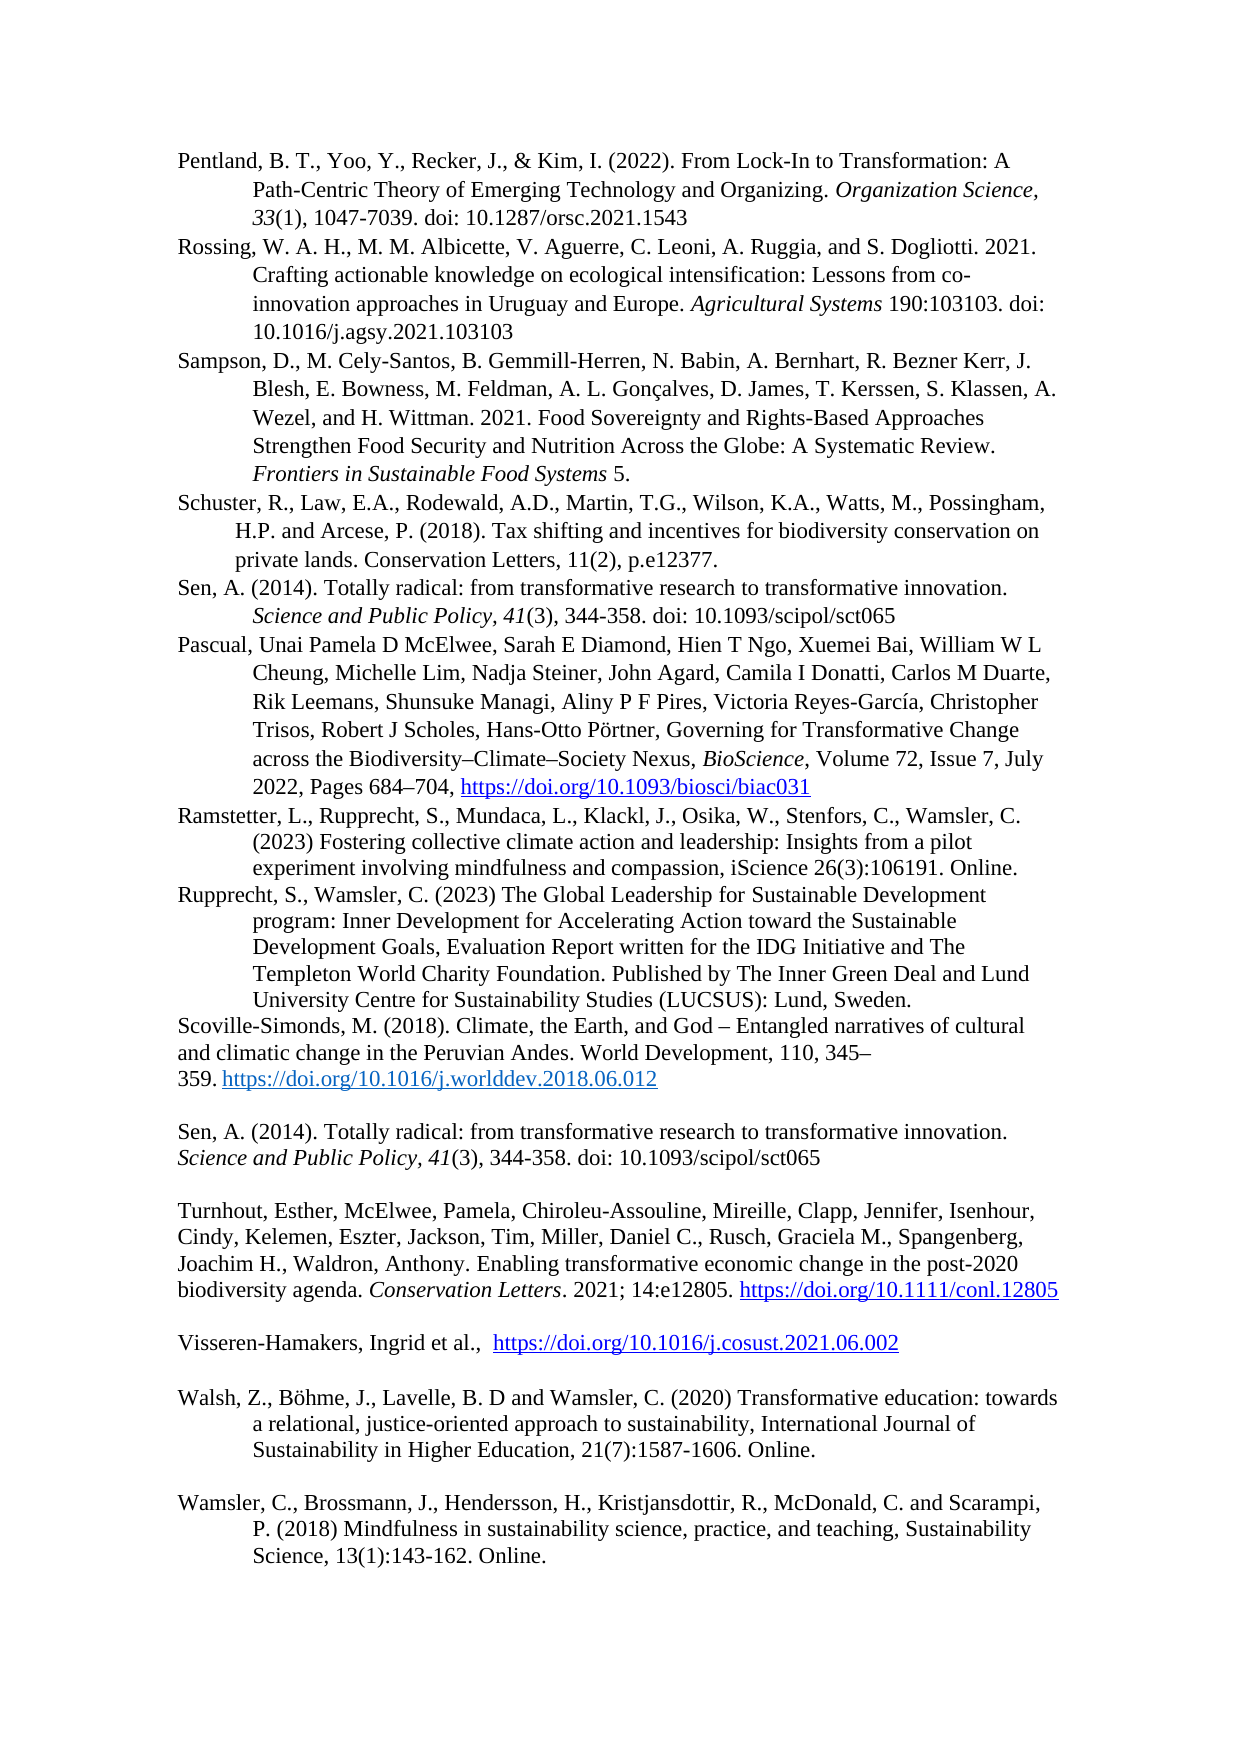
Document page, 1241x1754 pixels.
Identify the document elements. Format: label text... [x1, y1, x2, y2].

text Sampson, D., M. Cely-Santos, B. Gemmill-Herren, N. Babin, A. Bernhart, R. Bezner Kerr, J. Blesh, E. Bowness, M. Feldman, A. L. Gonçalves, D. James, T. Kerssen, S. Klassen, A. Wezel, and H. Wittman. 2021. Food Sovereignty and Rights-Based Approaches Strengthen Food Security and Nutrition Across the Globe: A Systematic Review. Frontiers in Sustainable Food Systems 5. [177, 347, 1063, 487]
text Ramstetter, L., Rupprecht, S., Mundaca, L., Klackl, J., Osika, W., Stenfors, C., Wamsler, C. (2023) Fostering collective climate action and leadership: Insights from a pilot experiment involving mindfulness and compassion, iScience 26(3):106191. Online. [177, 802, 1063, 881]
text Visseren-Hamakers, Ingrid et al., https://doi.org/10.1016/j.cosust.2021.06.002 [177, 1329, 1063, 1355]
text Pentland, B. T., Yoo, Y., Recker, J., & Kim, I. (2022). From Lock-In to Transformation: A Path-Centric Theory of Emerging Technology and Organizing. Organization Science, 33(1), 1047-7039. doi: 10.1287/orsc.2021.1543 [177, 148, 1063, 231]
text Sen, A. (2014). Totally radical: from transformative research to transformative innovation. Science and Public Policy, 41(3), 344-358. doi: 10.1093/scipol/sct065 [177, 574, 1063, 629]
text Wamsler, C., Brossmann, J., Hendersson, H., Kristjansdottir, R., McDonald, C. and Scarampi, P. (2018) Mindfulness in sustainability science, practice, and teaching, Sustainability Science, 13(1):143-162. Online. [177, 1489, 1063, 1568]
text Turnhout, Esther, McElwee, Pamela, Chiroleu-Assouline, Mireille, Clapp, Jennifer, Isenhour, Cindy, Kelemen, Eszter, Jackson, Tim, Miller, Daniel C., Rusch, Graciela M., Spangenberg, Joachim H., Waldron, Anthony. Enabling transformative economic change in the post-2020 biodiversity agenda. Conservation Letters. 2021; 14:e12805. https://doi.org/10.1111/conl.12805 [177, 1197, 1063, 1302]
text Pascual, Unai Pamela D McElwee, Sarah E Diamond, Hien T Ngo, Xuemei Bai, William W L Cheung, Michelle Lim, Nadja Steiner, John Agard, Camila I Donatti, Carlos M Duarte, Rik Leemans, Shunsuke Managi, Aliny P F Pires, Victoria Reyes-García, Christopher Trisos, Robert J Scholes, Hans-Otto Pörtner, Governing for Transformative Change across the Biodiversity–Climate–Society Nexus, BioScience, Volume 72, Issue 7, July 2022, Pages 684–704, https://doi.org/10.1093/biosci/biac031 [177, 631, 1063, 799]
text Scoville-Simonds, M. (2018). Climate, the Earth, and God – Entangled narratives of cultural and climatic change in the Peruvian Andes. World Development, 110, 345–359. https://doi.org/10.1016/j.worlddev.2018.06.012 [177, 1012, 1063, 1092]
text Rupprecht, S., Wamsler, C. (2023) The Global Leadership for Sustainable Development program: Inner Development for Accelerating Action toward the Sustainable Development Goals, Evaluation Report written for the IDG Initiative and The Templeton World Charity Foundation. Published by The Inner Green Deal and Lund University Centre for Sustainability Studies (LUCSUS): Lund, Sweden. [177, 881, 1063, 1012]
text Rossing, W. A. H., M. M. Albicette, V. Aguerre, C. Leoni, A. Ruggia, and S. Dogliotti. 2021. Crafting actionable knowledge on ecological intensification: Lessons from co-innovation approaches in Uruguay and Europe. Agricultural Systems 190:103103. doi: 10.1016/j.agsy.2021.103103 [177, 233, 1063, 344]
text Sen, A. (2014). Totally radical: from transformative research to transformative innovation. Science and Public Policy, 41(3), 344-358. doi: 10.1093/scipol/sct065 [832, 1118, 1063, 1171]
text Walsh, Z., Böhme, J., Lavelle, B. D and Wamsler, C. (2020) Transformative education: towards a relational, justice-oriented approach to sustainability, International Journal of Sustainability in Higher Education, 21(7):1587-1606. Online. [177, 1383, 1063, 1463]
text Schuster, R., Law, E.A., Rodewald, A.D., Martin, T.G., Wilson, K.A., Watts, M., Possingham, H.P. and Arcese, P. (2018). Tax shifting and incentives for biodiversity conservation on private lands. Conservation Letters, 11(2), p.e12377. [177, 489, 1063, 572]
